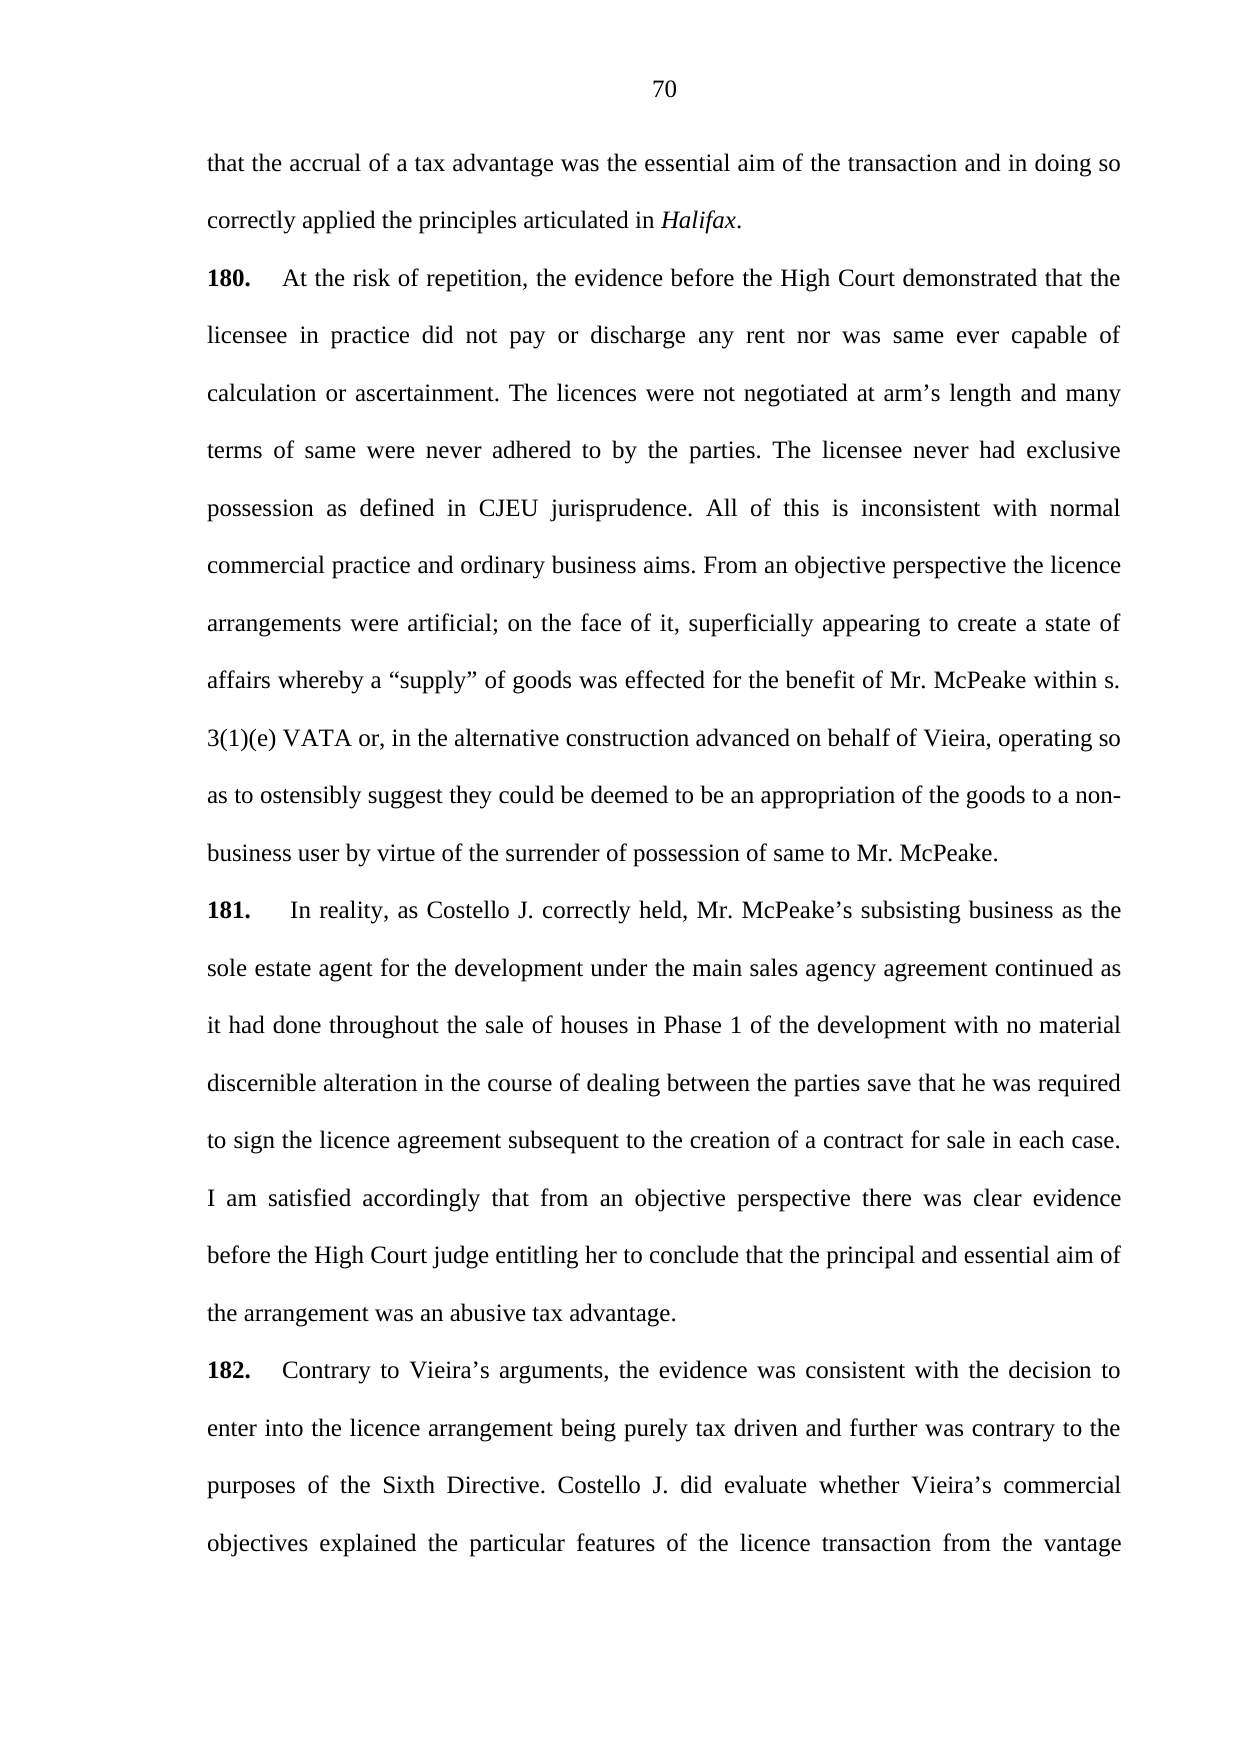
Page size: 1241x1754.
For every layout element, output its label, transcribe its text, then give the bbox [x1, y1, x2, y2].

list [207, 1355, 1122, 1556]
list In reality, as Costello J. correctly held, Mr. McPeake’s subsisting business as the sole estate agent for the development under the main sales agency agreement continued as it had done throughout the sale of houses in Phase 1 of the development with no material discernible alteration in the course of dealing between the parties save that he was required to sign the licence agreement subsequent to the creation of a contract for sale in each case. I am satisfied accordingly that from an objective perspective there was clear evidence before the High Court judge entitling her to conclude that the principal and essential aim of the arrangement was an abusive tax advantage. [207, 895, 1122, 1326]
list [207, 148, 1122, 234]
list At the risk of repetition, the evidence before the High Court demonstrated that the licensee in practice did not pay or discharge any rent nor was same ever capable of calculation or ascertainment. The licences were not negotiated at arm’s length and many terms of same were never adhered to by the parties. The licensee never had exclusive possession as defined in CJEU jurisprudence. All of this is inconsistent with normal commercial practice and ordinary business aims. From an objective perspective the licence arrangements were artificial; on the face of it, superficially appearing to create a state of affairs whereby a “supply” of goods was effected for the benefit of Mr. McPeake within s. 3(1)(e) VATA or, in the alternative construction advanced on behalf of Vieira, operating so as to ostensibly suggest they could be deemed to be an appropriation of the goods to a non-business user by virtue of the surrender of possession of same to Mr. McPeake. [207, 263, 1122, 866]
